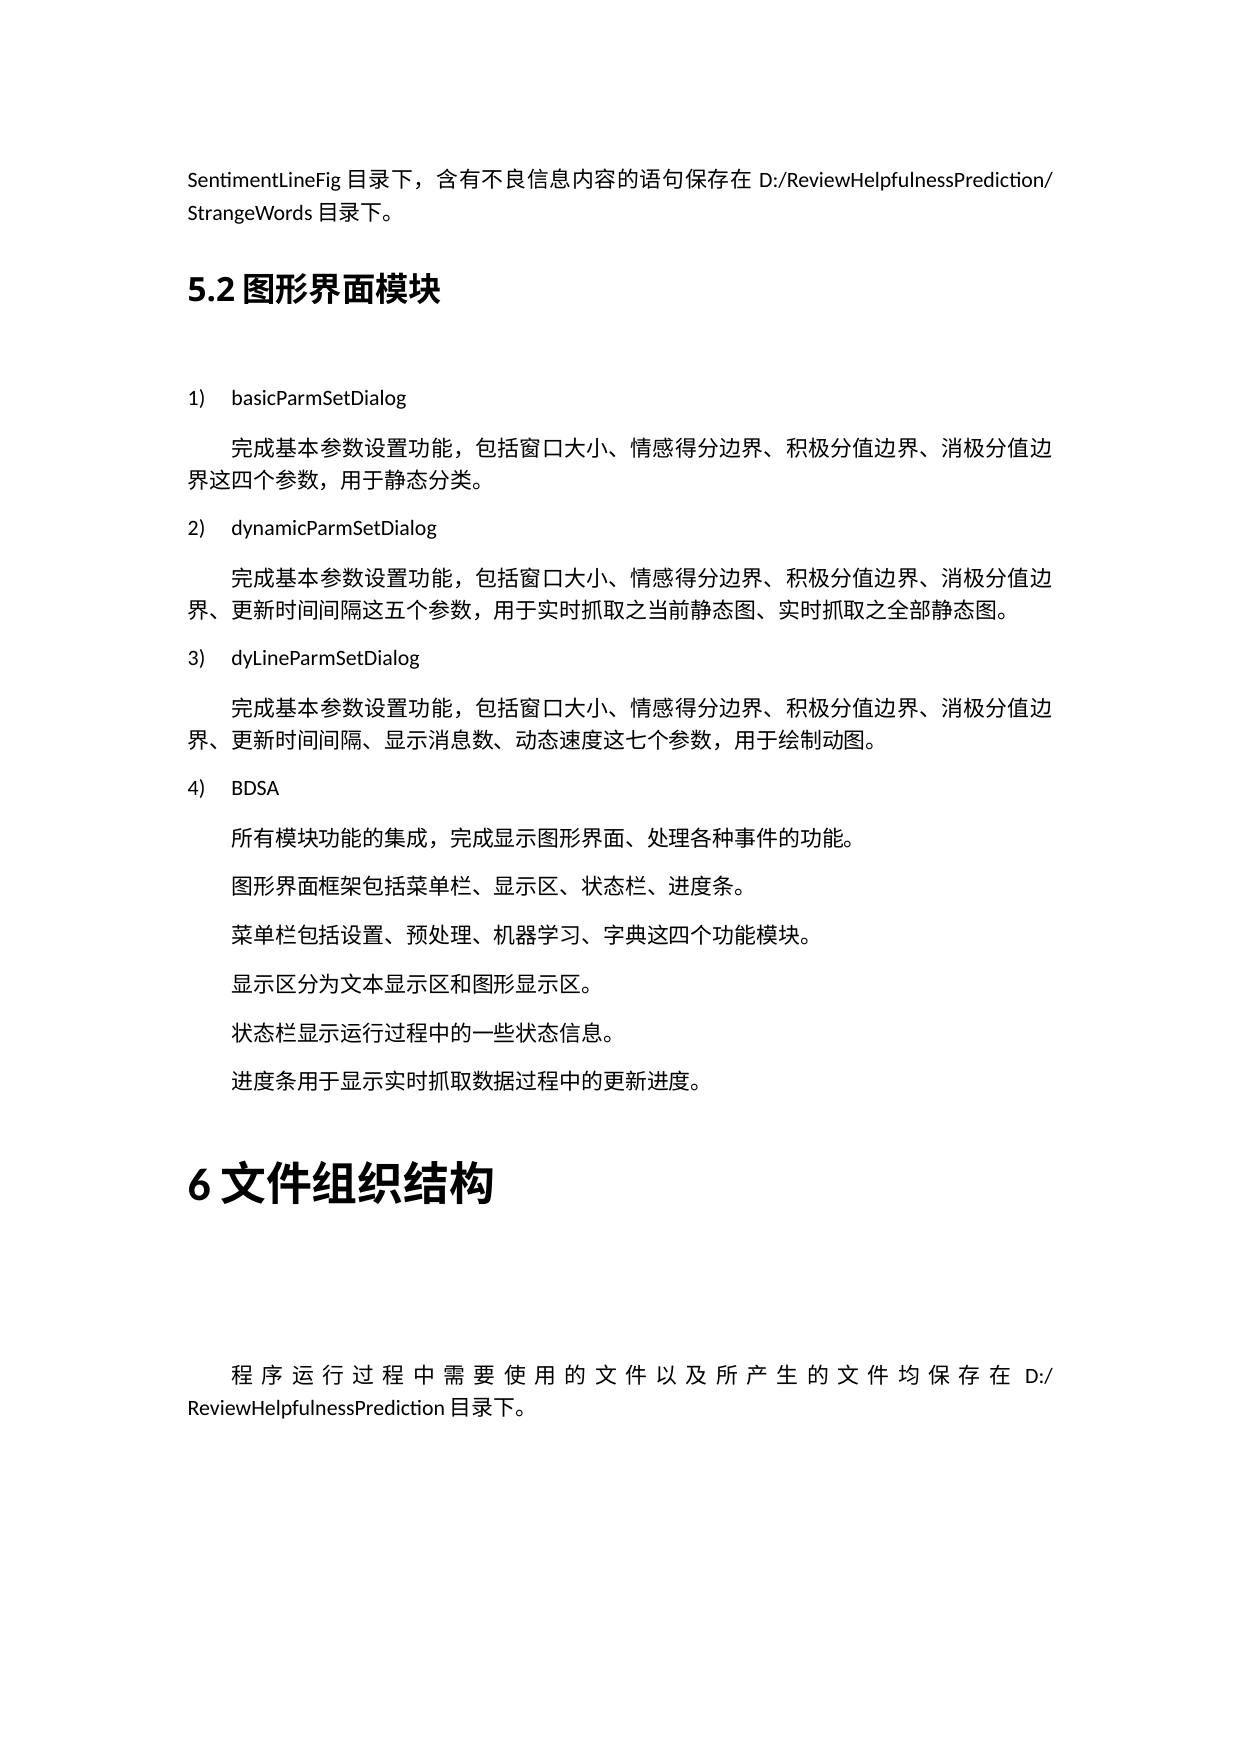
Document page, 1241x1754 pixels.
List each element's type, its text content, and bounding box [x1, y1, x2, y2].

subtitle 5.2图形界面模块 [187, 254, 1053, 319]
text 状态栏显示运行过程中的一些状态信息。 [187, 1015, 1053, 1048]
text 图形界面框架包括菜单栏、显示区、状态栏、进度条。 [187, 869, 1053, 901]
text 菜单栏包括设置、预处理、机器学习、字典这四个功能模块。 [187, 918, 1053, 950]
text 所有模块功能的集成，完成显示图形界面、处理各种事件的功能。 [187, 820, 1053, 853]
text 程序运行过程中需要使用的文件以及所产生的文件均保存在D:/ReviewHelpfulnessPrediction目录下。 [187, 1357, 1053, 1422]
list dynamicParmSetDialog [187, 511, 1053, 544]
text 完成基本参数设置功能，包括窗口大小、情感得分边界、积极分值边界、消极分值边界这四个参数，用于静态分类。 [187, 430, 1053, 495]
list BDSA [187, 771, 1053, 804]
list basicParmSetDialog [187, 381, 1053, 414]
text 显示区分为文本显示区和图形显示区。 [187, 966, 1053, 999]
subtitle 6文件组织结构 [187, 1132, 1053, 1229]
text 完成基本参数设置功能，包括窗口大小、情感得分边界、积极分值边界、消极分值边界、更新时间间隔、显示消息数、动态速度这七个参数，用于绘制动图。 [187, 690, 1053, 755]
text 进度条用于显示实时抓取数据过程中的更新进度。 [187, 1064, 1053, 1096]
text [187, 162, 1053, 227]
list dyLineParmSetDialog [187, 641, 1053, 674]
text 完成基本参数设置功能，包括窗口大小、情感得分边界、积极分值边界、消极分值边界、更新时间间隔这五个参数，用于实时抓取之当前静态图、实时抓取之全部静态图。 [187, 560, 1053, 625]
